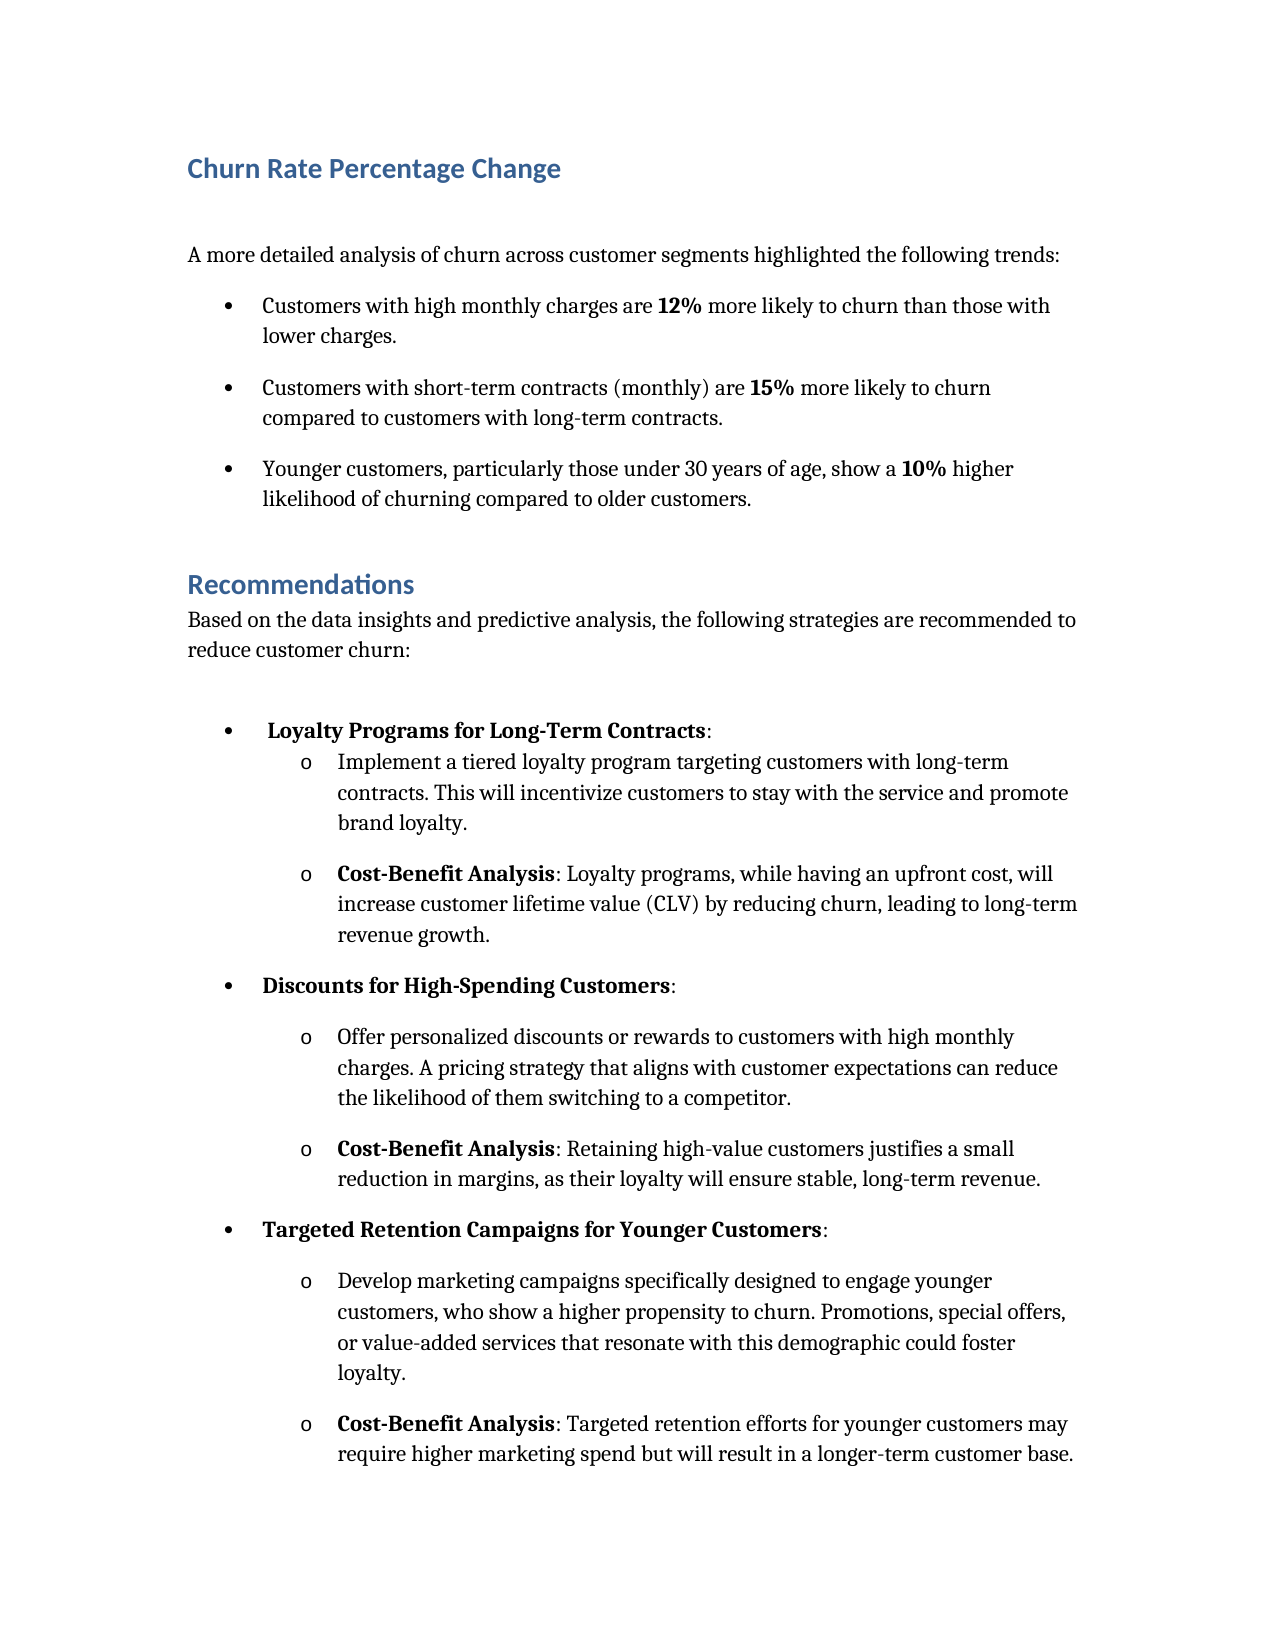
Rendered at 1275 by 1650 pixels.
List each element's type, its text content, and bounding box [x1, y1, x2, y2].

list Discounts for High-Spending Customers: [225, 972, 1087, 999]
text A more detailed analysis of churn across customer segments highlighted the following trends: [187, 242, 1087, 268]
list Customers with high monthly charges are 12% more likely to churn than those with lower charges. [225, 293, 1087, 349]
list Loyalty Programs for Long-Term Contracts: [225, 718, 1087, 745]
list Develop marketing campaigns specifically designed to engage younger customers, who show a higher propensity to churn. Promotions, special offers, or value-added services that resonate with this demographic could foster loyalty. [300, 1268, 1087, 1386]
list Implement a tiered loyalty program targeting customers with long-term contracts. This will incentivize customers to stay with the service and promote brand loyalty. [300, 748, 1087, 836]
list Cost-Benefit Analysis: Loyalty programs, while having an upfront cost, will increase customer lifetime value (CLV) by reducing churn, leading to long-term revenue growth. [300, 861, 1087, 948]
subtitle Churn Rate Percentage Change [187, 150, 1087, 186]
text Based on the data insights and predictive analysis, the following strategies are recommended to reduce customer churn: [187, 607, 1087, 694]
list Cost-Benefit Analysis: Retaining high-value customers justifies a small reduction in margins, as their loyalty will ensure stable, long-term revenue. [300, 1136, 1087, 1193]
list Targeted Retention Campaigns for Younger Customers: [225, 1217, 1087, 1244]
list Customers with short-term contracts (monthly) are 15% more likely to churn compared to customers with long-term contracts. [225, 374, 1087, 431]
subtitle Recommendations [187, 566, 1087, 602]
list Cost-Benefit Analysis: Targeted retention efforts for younger customers may require higher marketing spend but will result in a longer-term customer base. [300, 1411, 1087, 1468]
list Offer personalized discounts or rewards to customers with high monthly charges. A pricing strategy that aligns with customer expectations can reduce the likelihood of them switching to a competitor. [300, 1023, 1087, 1111]
list Younger customers, particularly those under 30 years of age, show a 10% higher likelihood of churning compared to older customers. [225, 456, 1087, 512]
